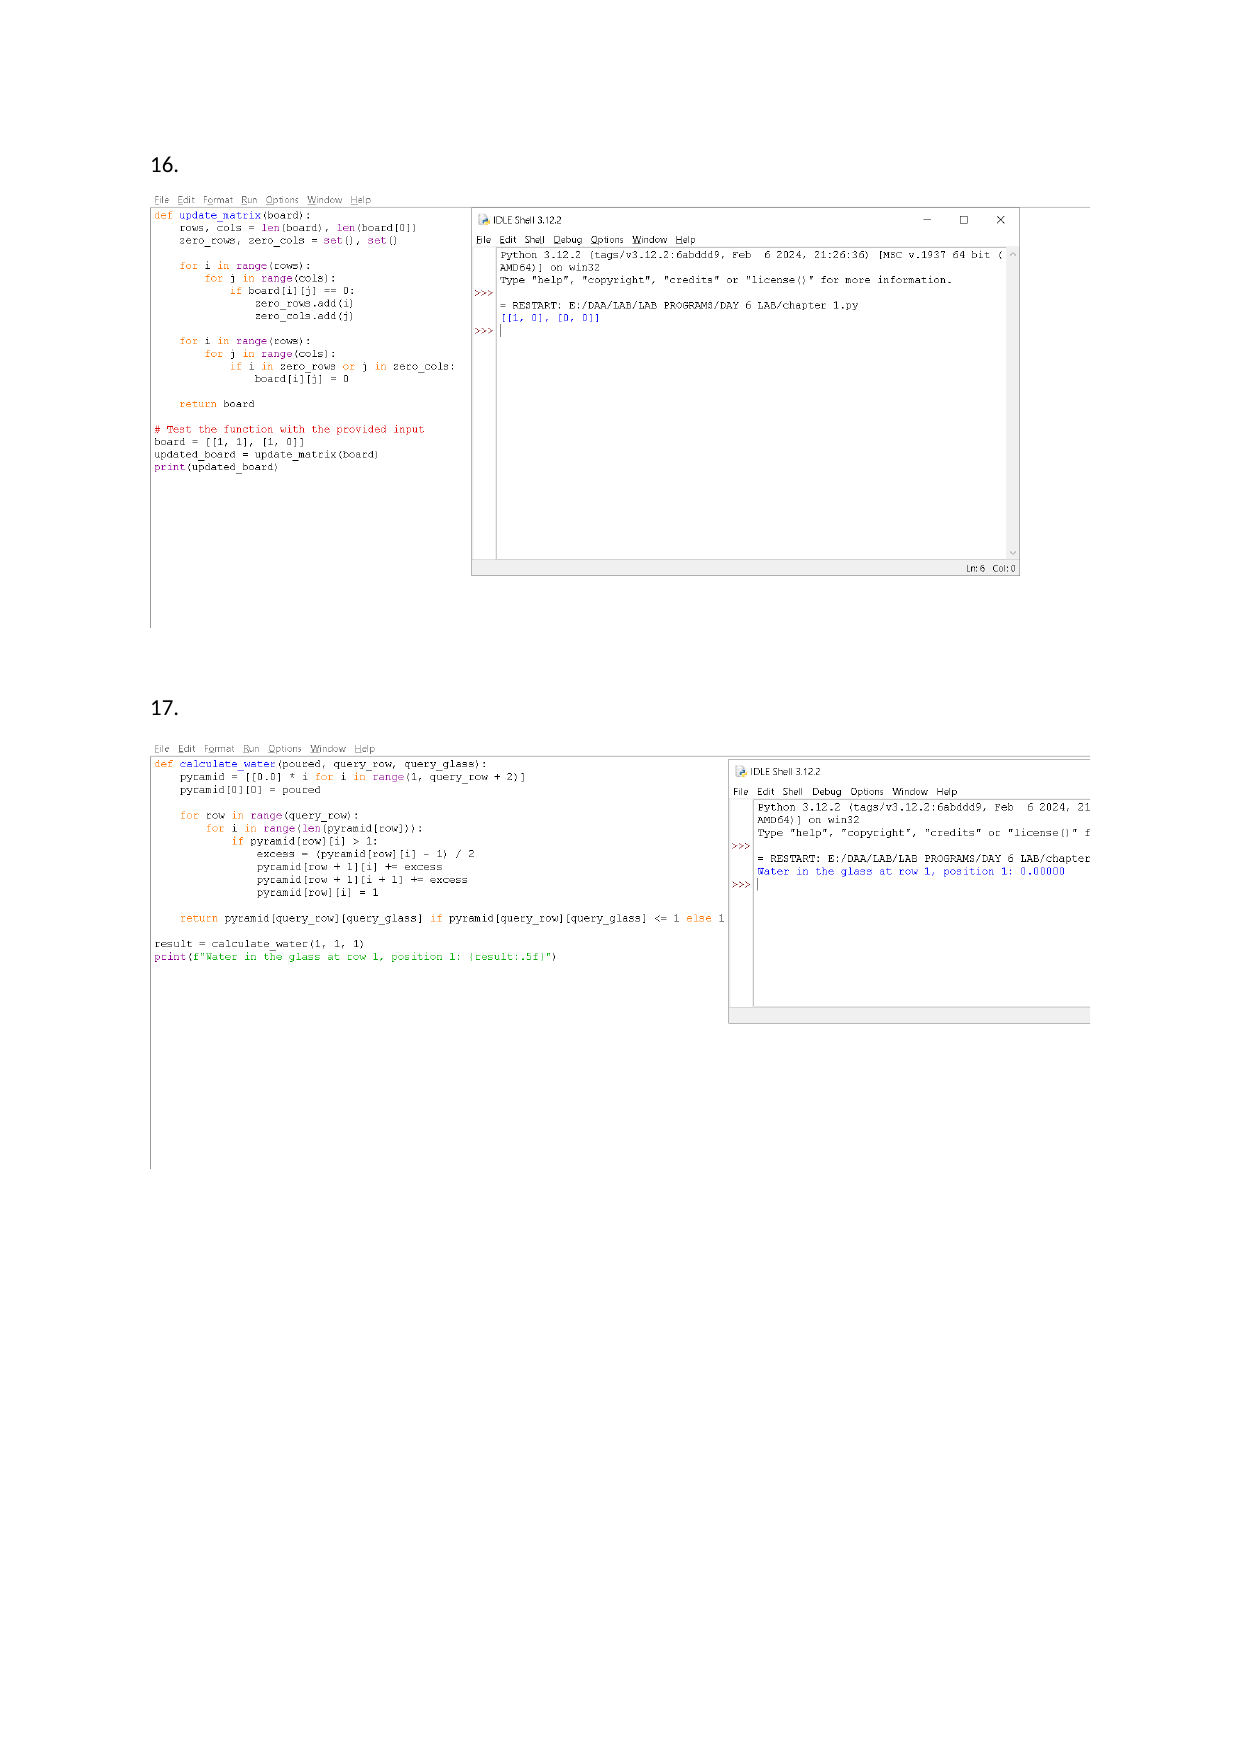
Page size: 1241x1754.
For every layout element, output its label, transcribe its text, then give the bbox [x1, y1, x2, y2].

text 17. [150, 693, 1090, 721]
picture [150, 740, 1091, 1169]
text 16. [150, 150, 1090, 178]
picture [150, 196, 1091, 628]
